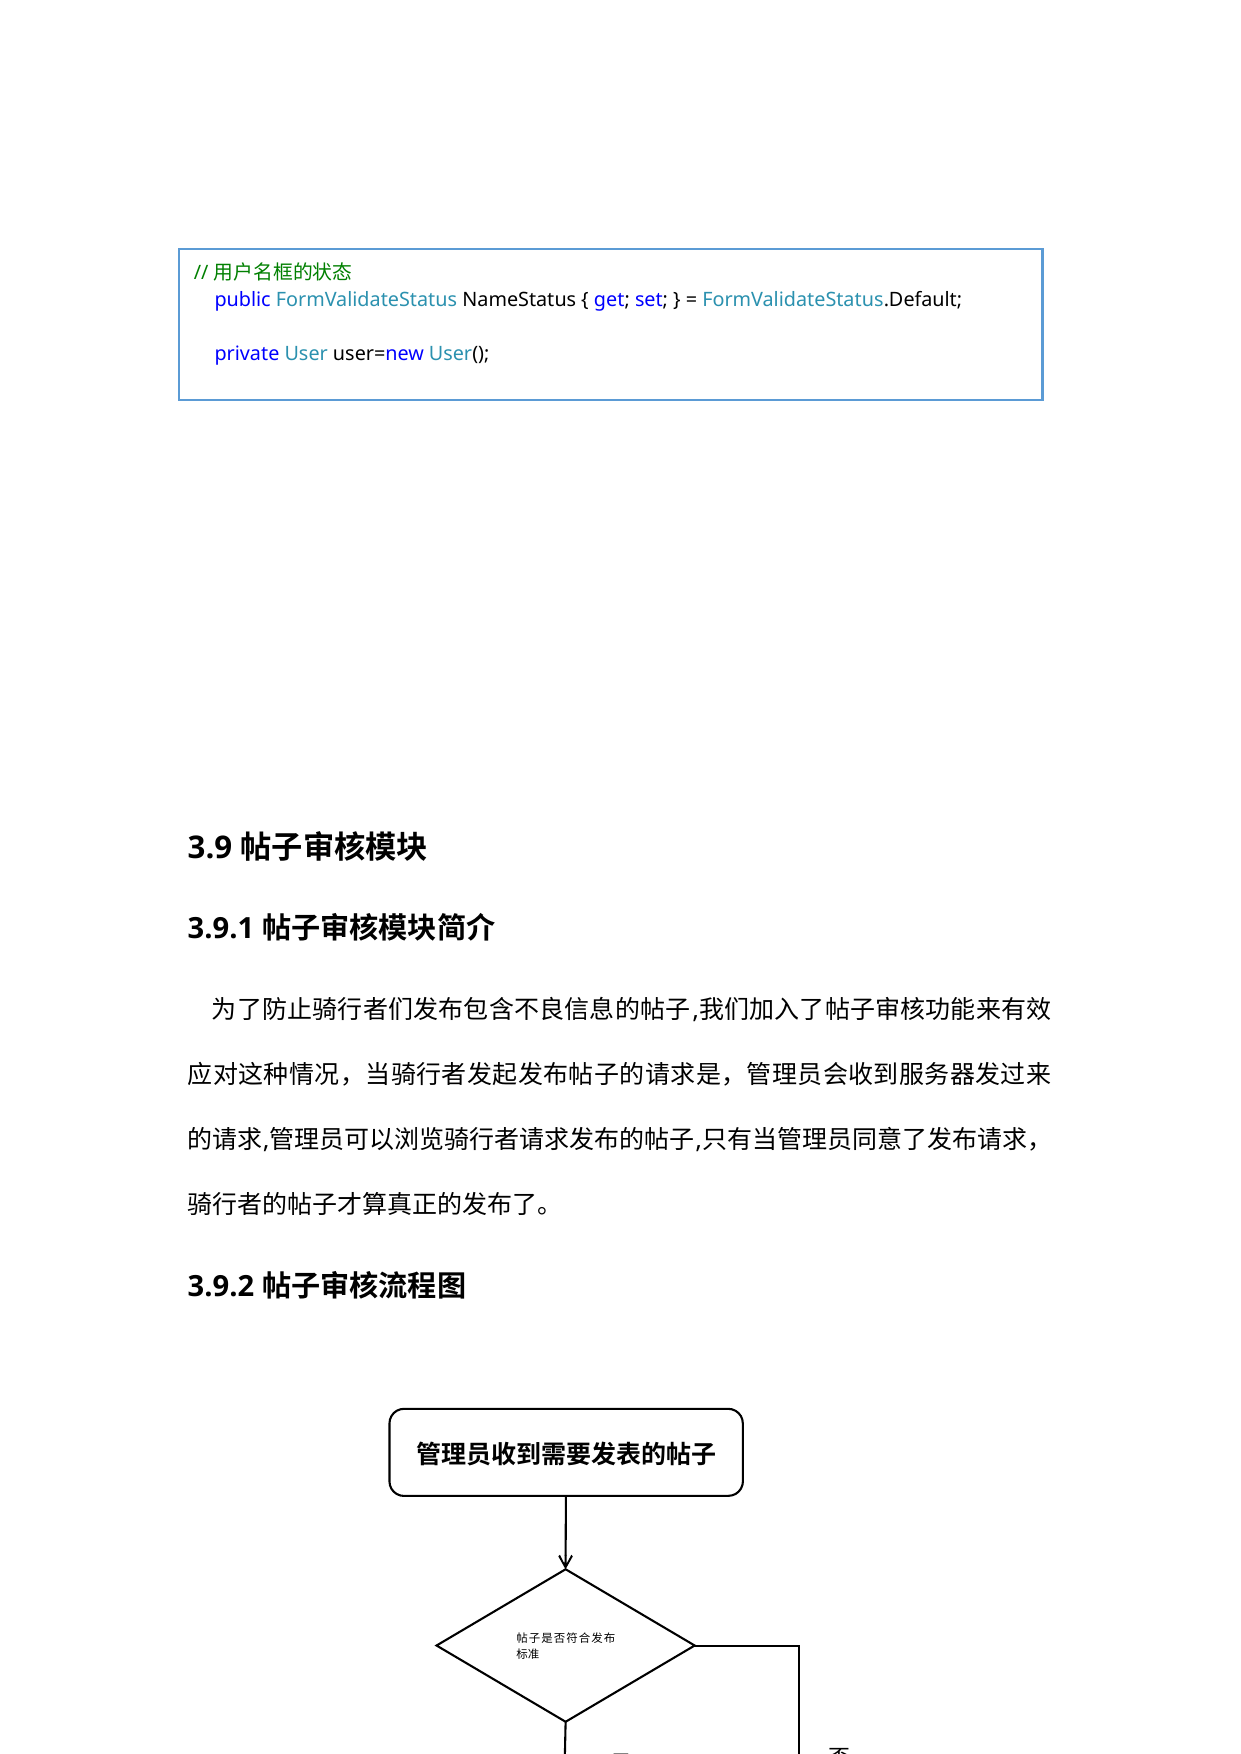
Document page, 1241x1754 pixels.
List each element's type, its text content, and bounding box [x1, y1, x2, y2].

text 3.9.1 帖子审核模块简介 [187, 894, 1053, 959]
text 3.9 帖子审核模块 [187, 812, 1053, 877]
text 为了防止骑行者们发布包含不良信息的帖子,我们加入了帖子审核功能来有效应对这种情况，当骑行者发起发布帖子的请求是，管理员会收到服务器发过来的请求,管理员可以浏览骑行者请求发布的帖子,只有当管理员同意了发布请求，骑行者的帖子才算真正的发布了。 [187, 975, 1053, 1235]
text 3.9.2 帖子审核流程图 [187, 1251, 1053, 1316]
